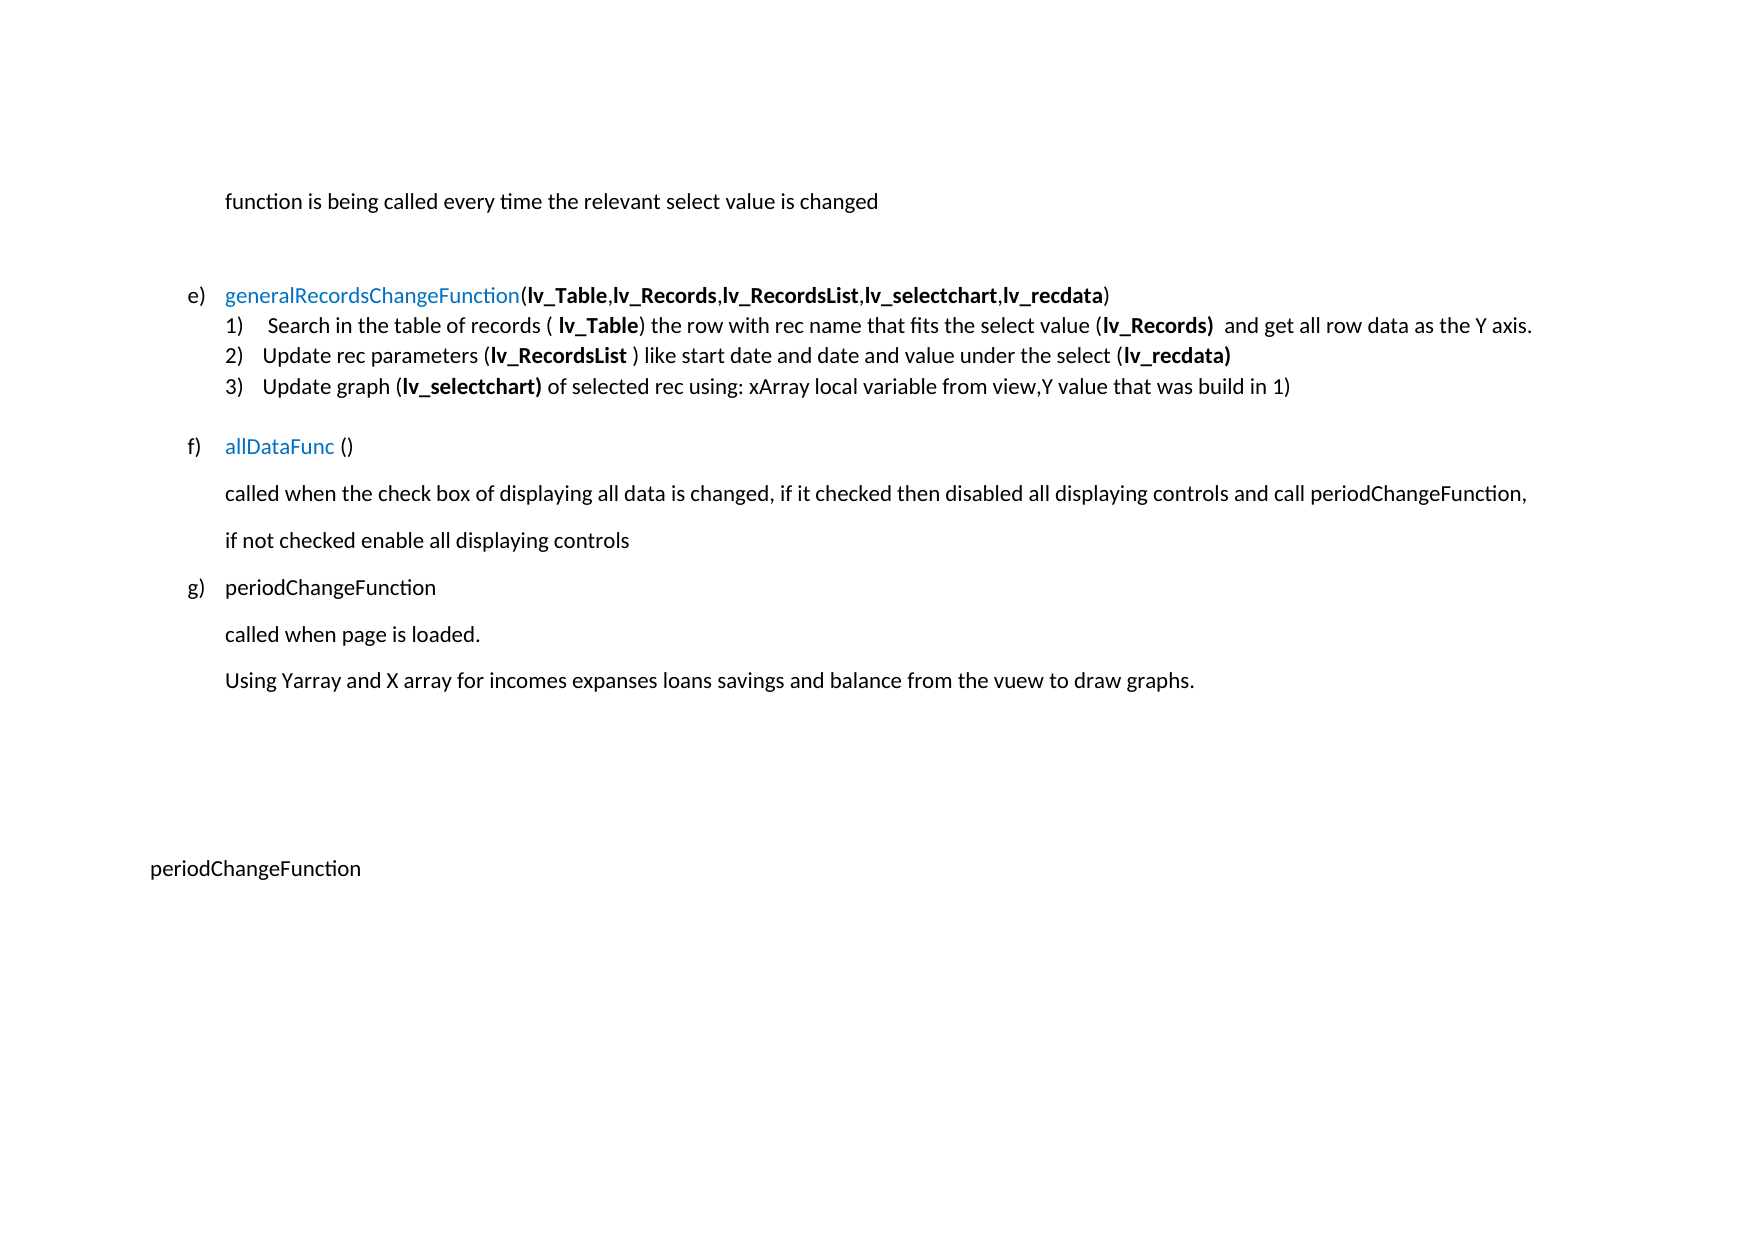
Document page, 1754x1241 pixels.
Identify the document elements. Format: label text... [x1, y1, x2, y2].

text Using Yarray and X array for incomes expanses loans savings and balance from the vuew to draw graphs. [225, 667, 1604, 695]
list generalRecordsChangeFunction(lv_Table,lv_Records,lv_RecordsList,lv_selectchart,lv_recdata) [187, 281, 1604, 309]
list Update rec parameters (lv_RecordsList ) like start date and date and value under the select (lv_recdata) [225, 342, 1604, 370]
text called when page is loaded. [225, 620, 1604, 648]
list allDataFunc () [187, 432, 1604, 460]
list Search in the table of records ( lv_Table) the row with rec name that fits the select value (lv_Records) and get all row data as the Y axis. [225, 311, 1604, 339]
text if not checked enable all displaying controls [225, 526, 1604, 554]
text called when the check box of displaying all data is changed, if it checked then disabled all displaying controls and call periodChangeFunction, [225, 479, 1604, 507]
text periodChangeFunction [150, 854, 1604, 882]
list periodChangeFunction [187, 573, 1604, 601]
list Update graph (lv_selectchart) of selected rec using: xArray local variable from view,Y value that was build in 1) [225, 372, 1604, 400]
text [150, 187, 1604, 216]
